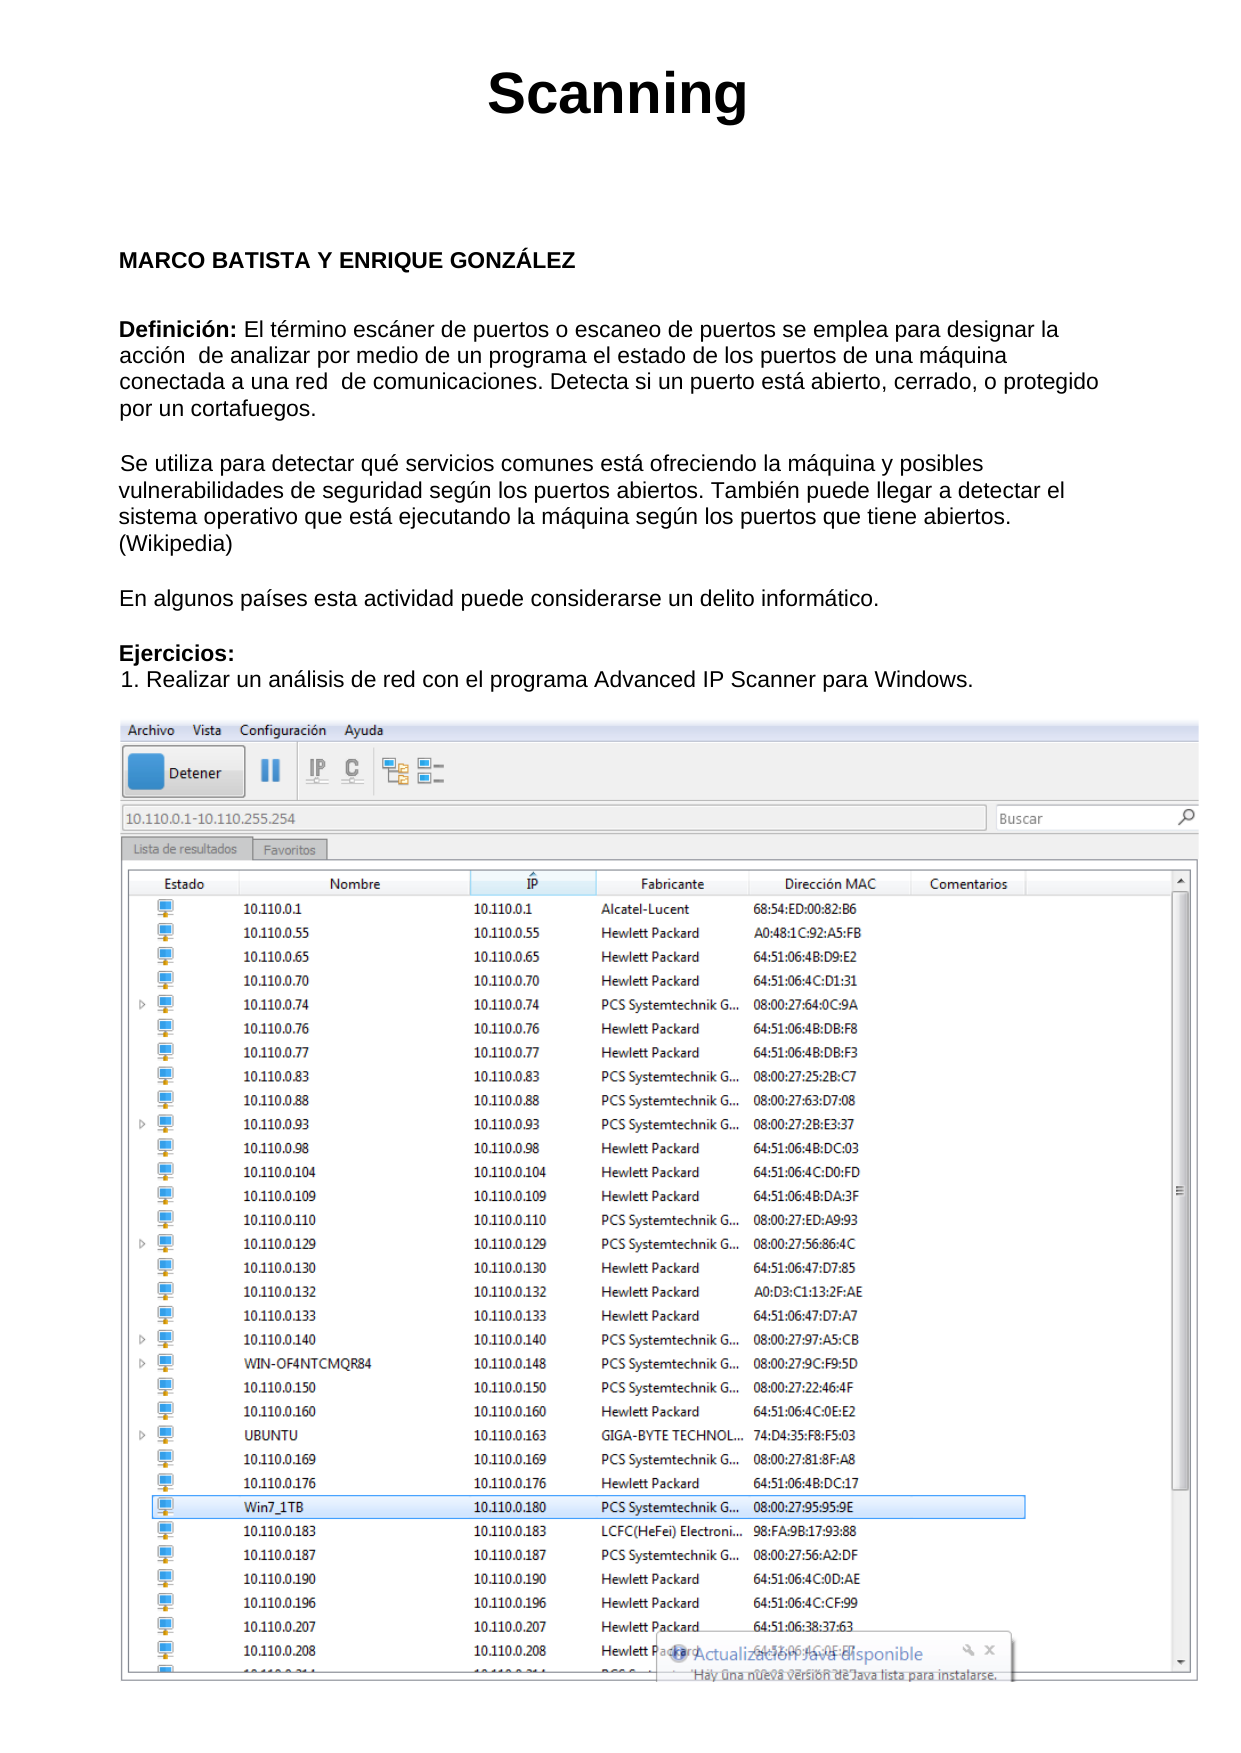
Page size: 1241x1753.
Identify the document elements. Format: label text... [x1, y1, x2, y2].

text Ejercicios: [119, 640, 1118, 666]
text Se utiliza para detectar qué servicios comunes está ofreciendo la máquina y posibles vulnerabilidades de seguridad según los puertos abiertos. También puede llegar a detectar el sistema operativo que está ejecutando la máquina según los puertos que tiene abiertos. (Wikipedia) [118, 450, 1119, 556]
picture [120, 718, 1199, 1682]
text 1. Realizar un análisis de red con el programa Advanced IP Scanner para Windows. [120, 666, 1118, 692]
text MARCO BATISTA Y ENRIQUE GONZÁLEZ [119, 247, 1113, 273]
text Scanning [118, 59, 1118, 126]
text Definición: El término escáner de puertos o escaneo de puertos se emplea para designar la acción de analizar por medio de un programa el estado de los puertos de una máquina conectada a una red de comunicaciones. Detecta si un puerto está abierto, cerrado, o protegido por un cortafuegos. [119, 316, 1113, 421]
text En algunos países esta actividad puede considerarse un delito informático. [119, 585, 1118, 612]
